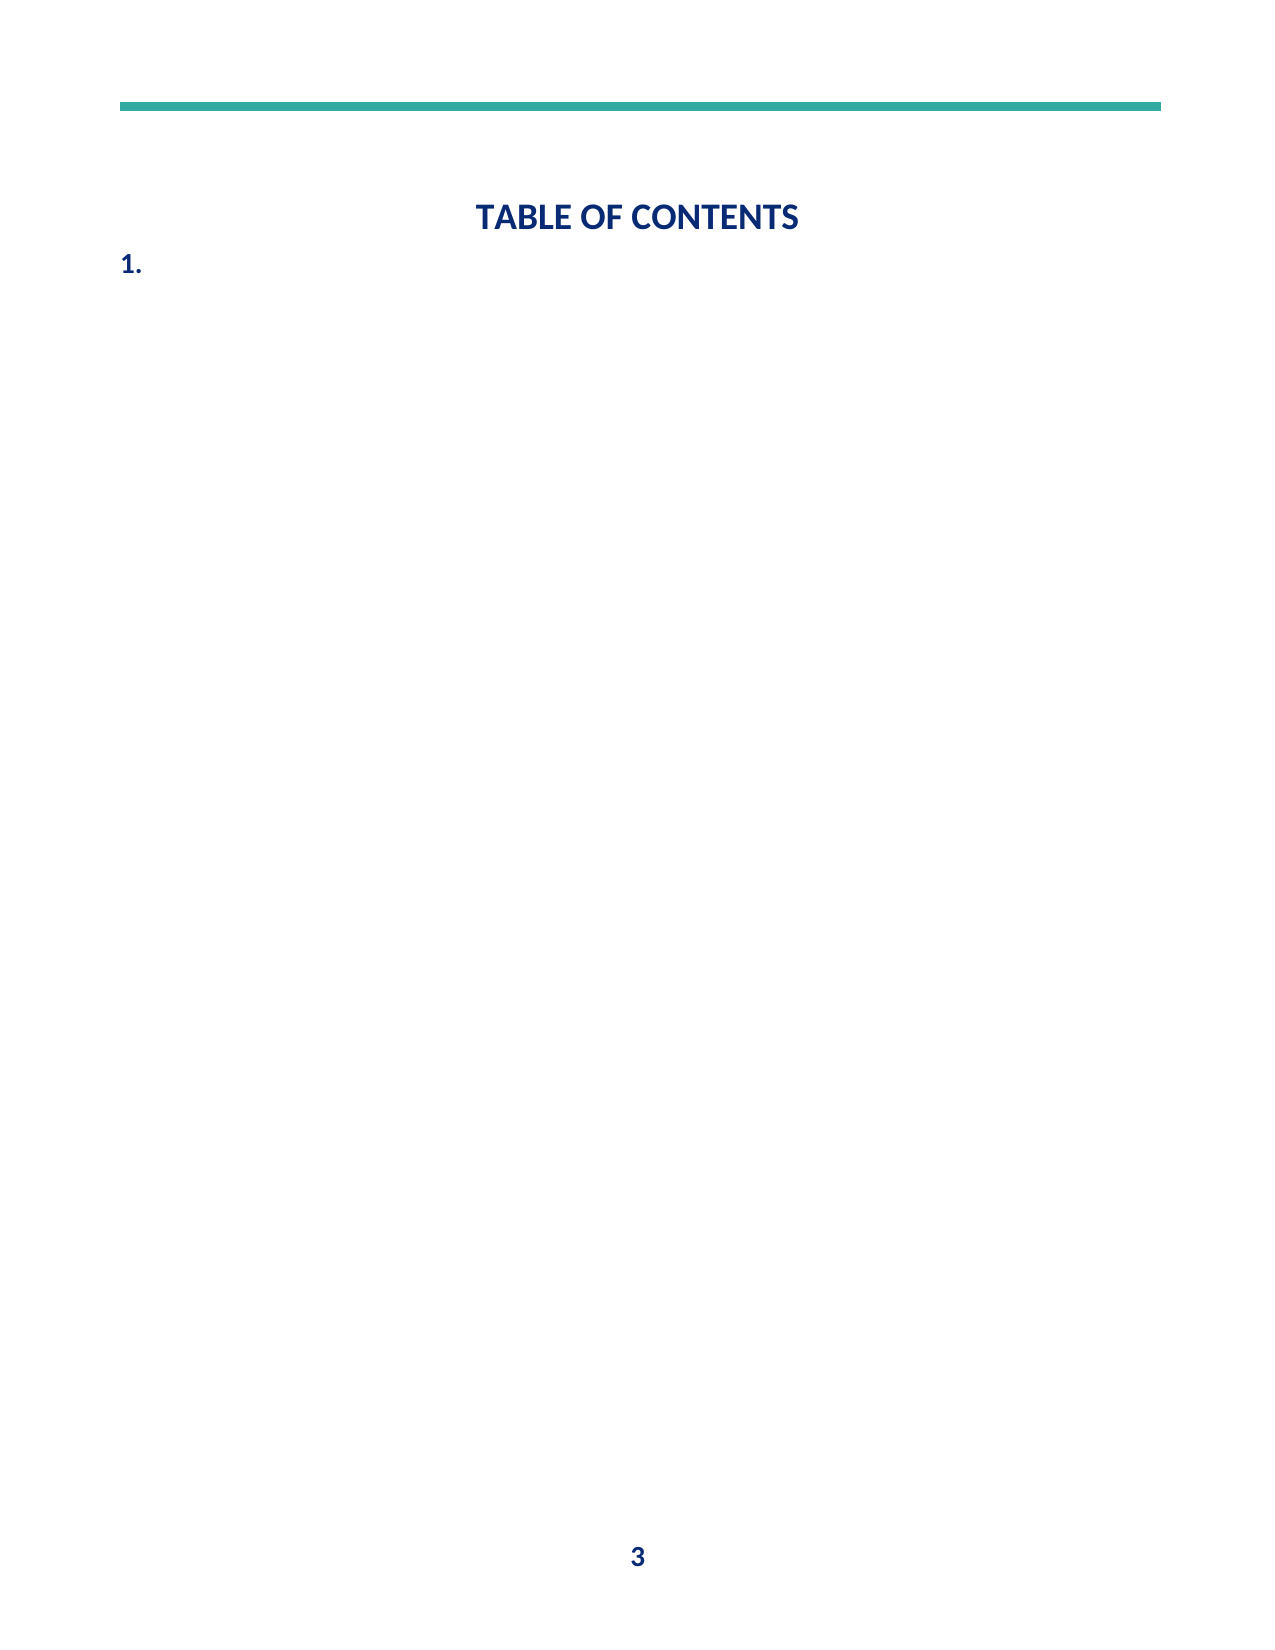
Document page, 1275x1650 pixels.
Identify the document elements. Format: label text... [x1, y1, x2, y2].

text TABLE OF CONTENTS [120, 193, 1155, 239]
text 1. [120, 246, 1155, 281]
